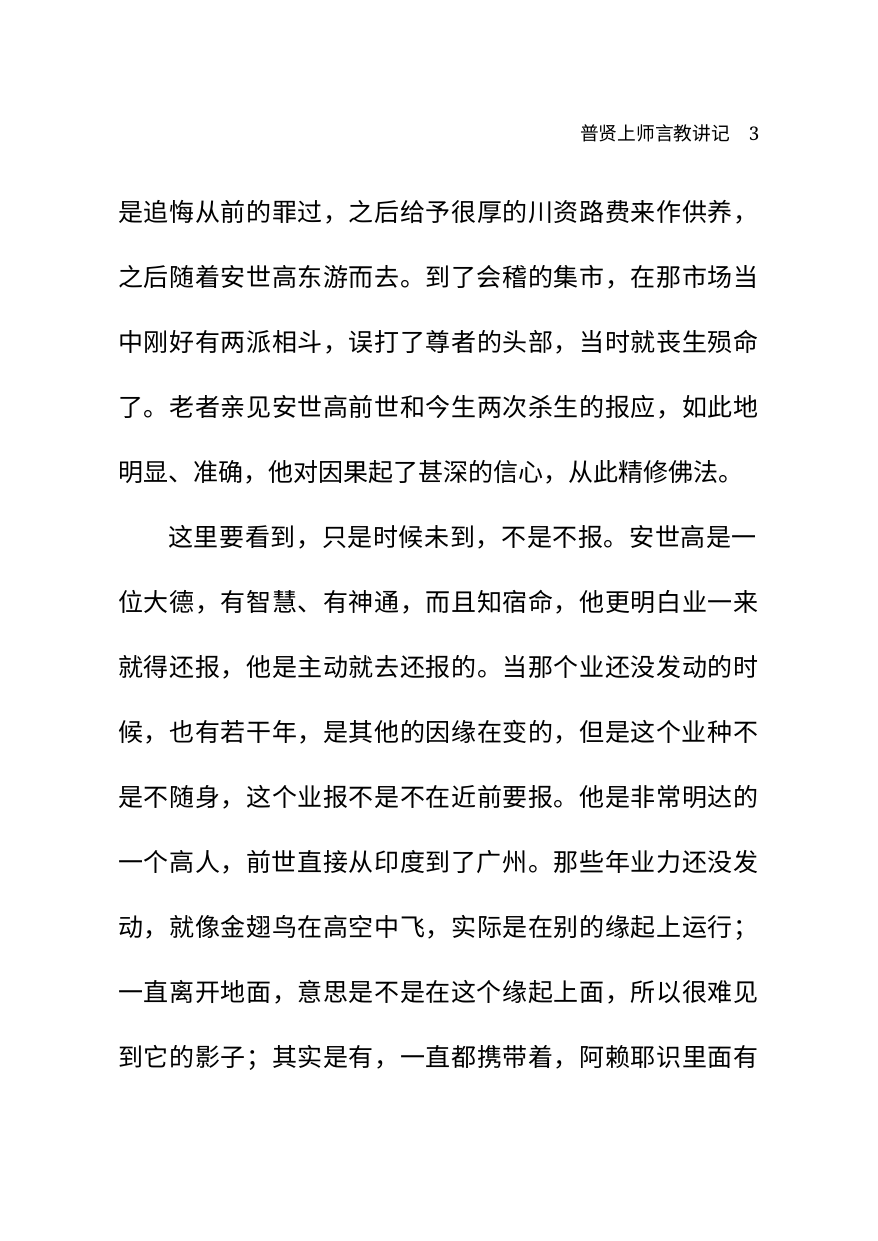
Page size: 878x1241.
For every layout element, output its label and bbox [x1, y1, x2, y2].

text [118, 178, 759, 503]
text [118, 503, 759, 1088]
